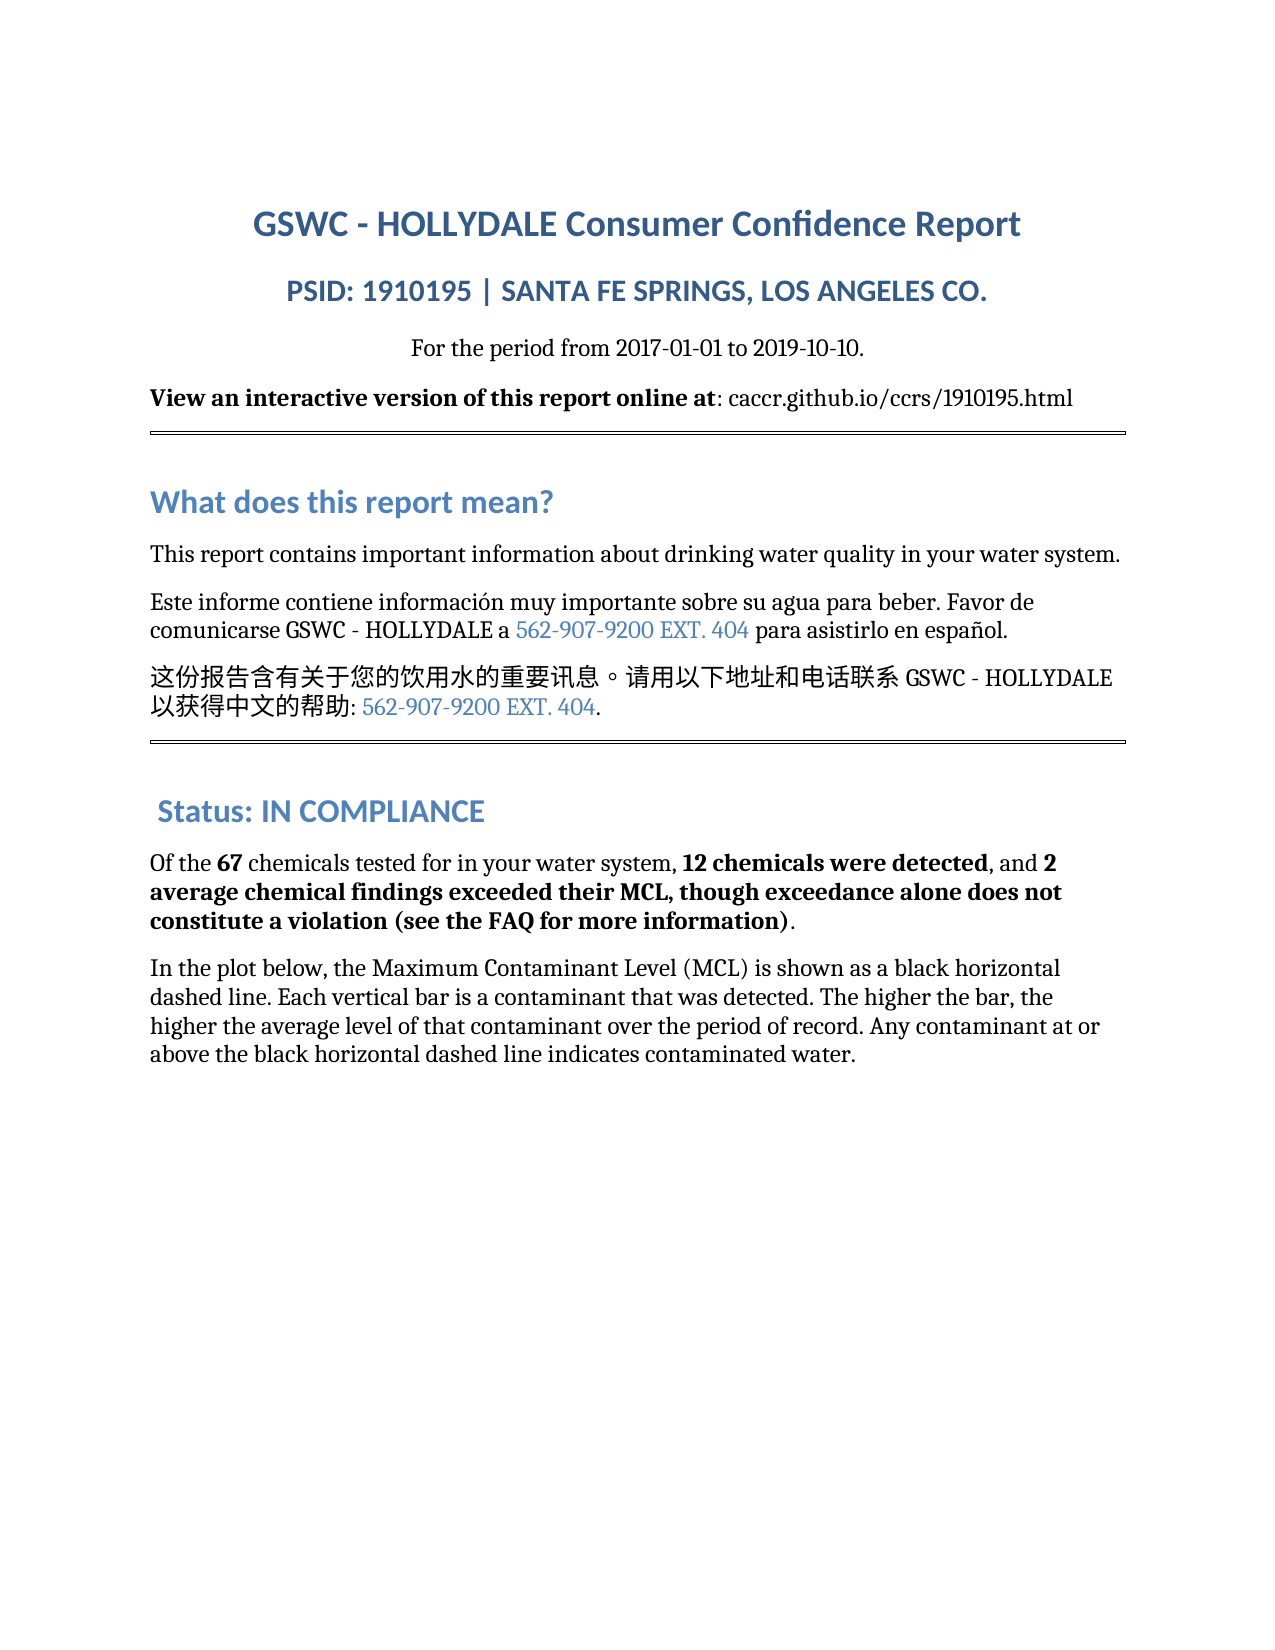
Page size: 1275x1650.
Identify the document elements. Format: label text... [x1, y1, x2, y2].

text This report contains important information about drinking water quality in your water system. [150, 540, 1125, 569]
text Of the 67 chemicals tested for in your water system, 12 chemicals were detected, and 2 average chemical findings exceeded their MCL, though exceedance alone does not constitute a violation (see the FAQ for more information). [150, 849, 1125, 935]
subtitle Status: IN COMPLIANCE [150, 790, 1125, 830]
text View an interactive version of this report online at: caccr.github.io/ccrs/1910195.html [150, 383, 1125, 412]
text In the plot below, the Maximum Contaminant Level (MCL) is shown as a black horizontal dashed line. Each vertical bar is a contaminant that was detected. The higher the bar, the higher the average level of that contaminant over the period of record. Any contaminant at or above the black horizontal dashed line indicates contaminated water. [150, 954, 1125, 1069]
text 这份报告含有关于您的饮用水的重要讯息。请用以下地址和电话联系 GSWC - HOLLYDALE 以获得中文的帮助: 562-907-9200 EXT. 404. [150, 664, 1125, 721]
text Este informe contiene información muy importante sobre su agua para beber. Favor de comunicarse GSWC - HOLLYDALE a 562-907-9200 EXT. 404 para asistirlo en español. [150, 588, 1125, 645]
subtitle PSID: 1910195 | SANTA FE SPRINGS, LOS ANGELES CO. [150, 271, 1125, 309]
subtitle What does this report mean? [150, 481, 1125, 521]
title GSWC - HOLLYDALE Consumer Confidence Report [150, 200, 1125, 246]
text For the period from 2017-01-01 to 2019-10-10. [150, 334, 1125, 363]
